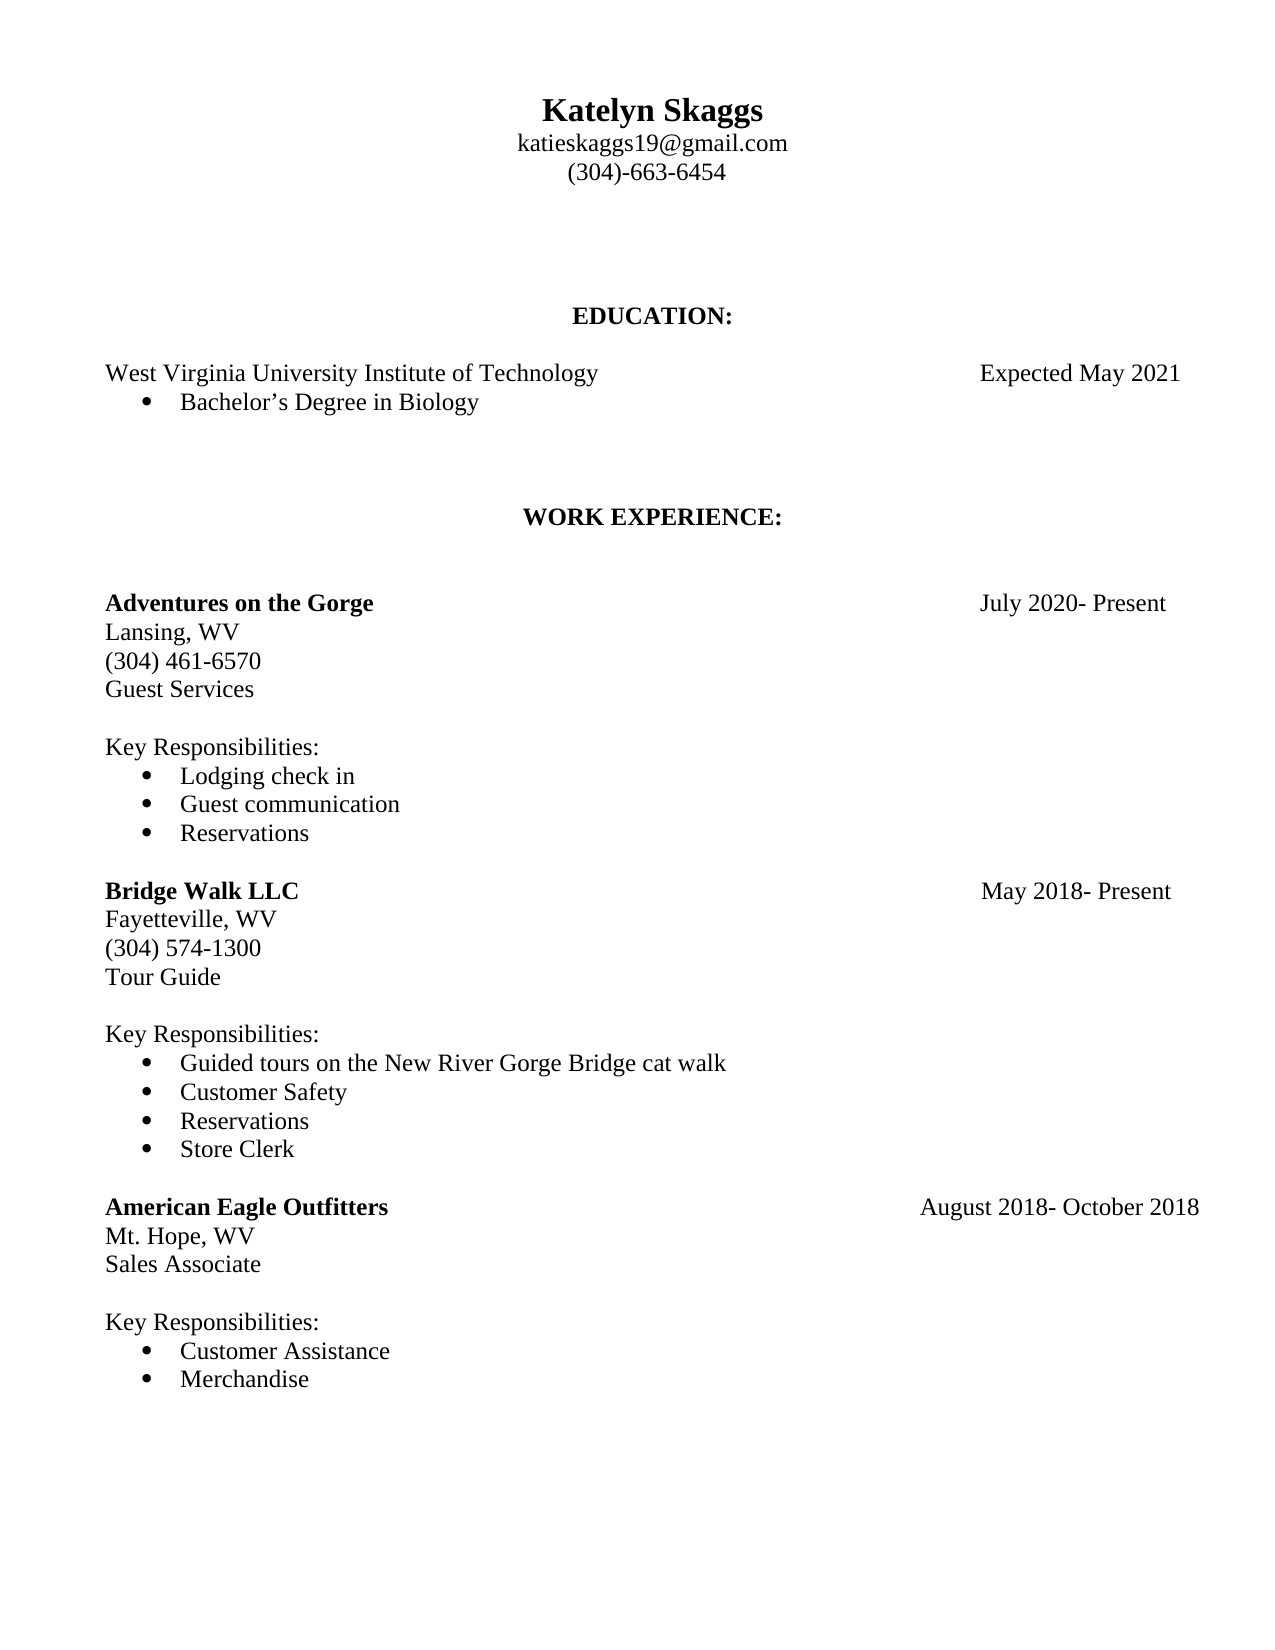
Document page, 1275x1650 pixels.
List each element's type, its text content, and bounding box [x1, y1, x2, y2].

text West Virginia University Institute of Technology Expected May 2021 [105, 358, 1200, 387]
text EDUCATION: [105, 301, 1200, 329]
text Key Responsibilities: [105, 1019, 1200, 1048]
list Customer Safety [142, 1077, 1200, 1106]
text Key Responsibilities: [105, 1307, 1200, 1336]
list Reservations [142, 818, 1200, 847]
text (304) 574-1300 [105, 933, 1200, 962]
list Guest communication [142, 789, 1200, 818]
list Guided tours on the New River Gorge Bridge cat walk [142, 1048, 1200, 1077]
text (304)-663-6454 [105, 157, 1200, 186]
text American Eagle Outfitters August 2018- October 2018 [105, 1192, 1200, 1221]
text Bridge Walk LLC May 2018- Present [105, 876, 1200, 904]
text WORK EXPERIENCE: [105, 502, 1200, 531]
text Guest Services [105, 674, 1200, 703]
list Merchandise [142, 1364, 1200, 1393]
list Lodging check in [142, 761, 1200, 789]
text Key Responsibilities: [105, 732, 1200, 761]
text katieskaggs19@gmail.com [105, 128, 1200, 157]
text Sales Associate [105, 1249, 1200, 1278]
text Fayetteville, WV [105, 904, 1200, 933]
text (304) 461-6570 [105, 646, 1200, 674]
text Adventures on the Gorge July 2020- Present [105, 588, 1200, 617]
text Lansing, WV [105, 617, 1200, 646]
list Bachelor’s Degree in Biology [142, 387, 1200, 416]
list Customer Assistance [142, 1336, 1200, 1364]
text Katelyn Skaggs [105, 90, 1200, 128]
text Mt. Hope, WV [105, 1221, 1200, 1249]
list Store Clerk [142, 1134, 1200, 1163]
text Tour Guide [105, 962, 1200, 991]
list Reservations [142, 1106, 1200, 1134]
